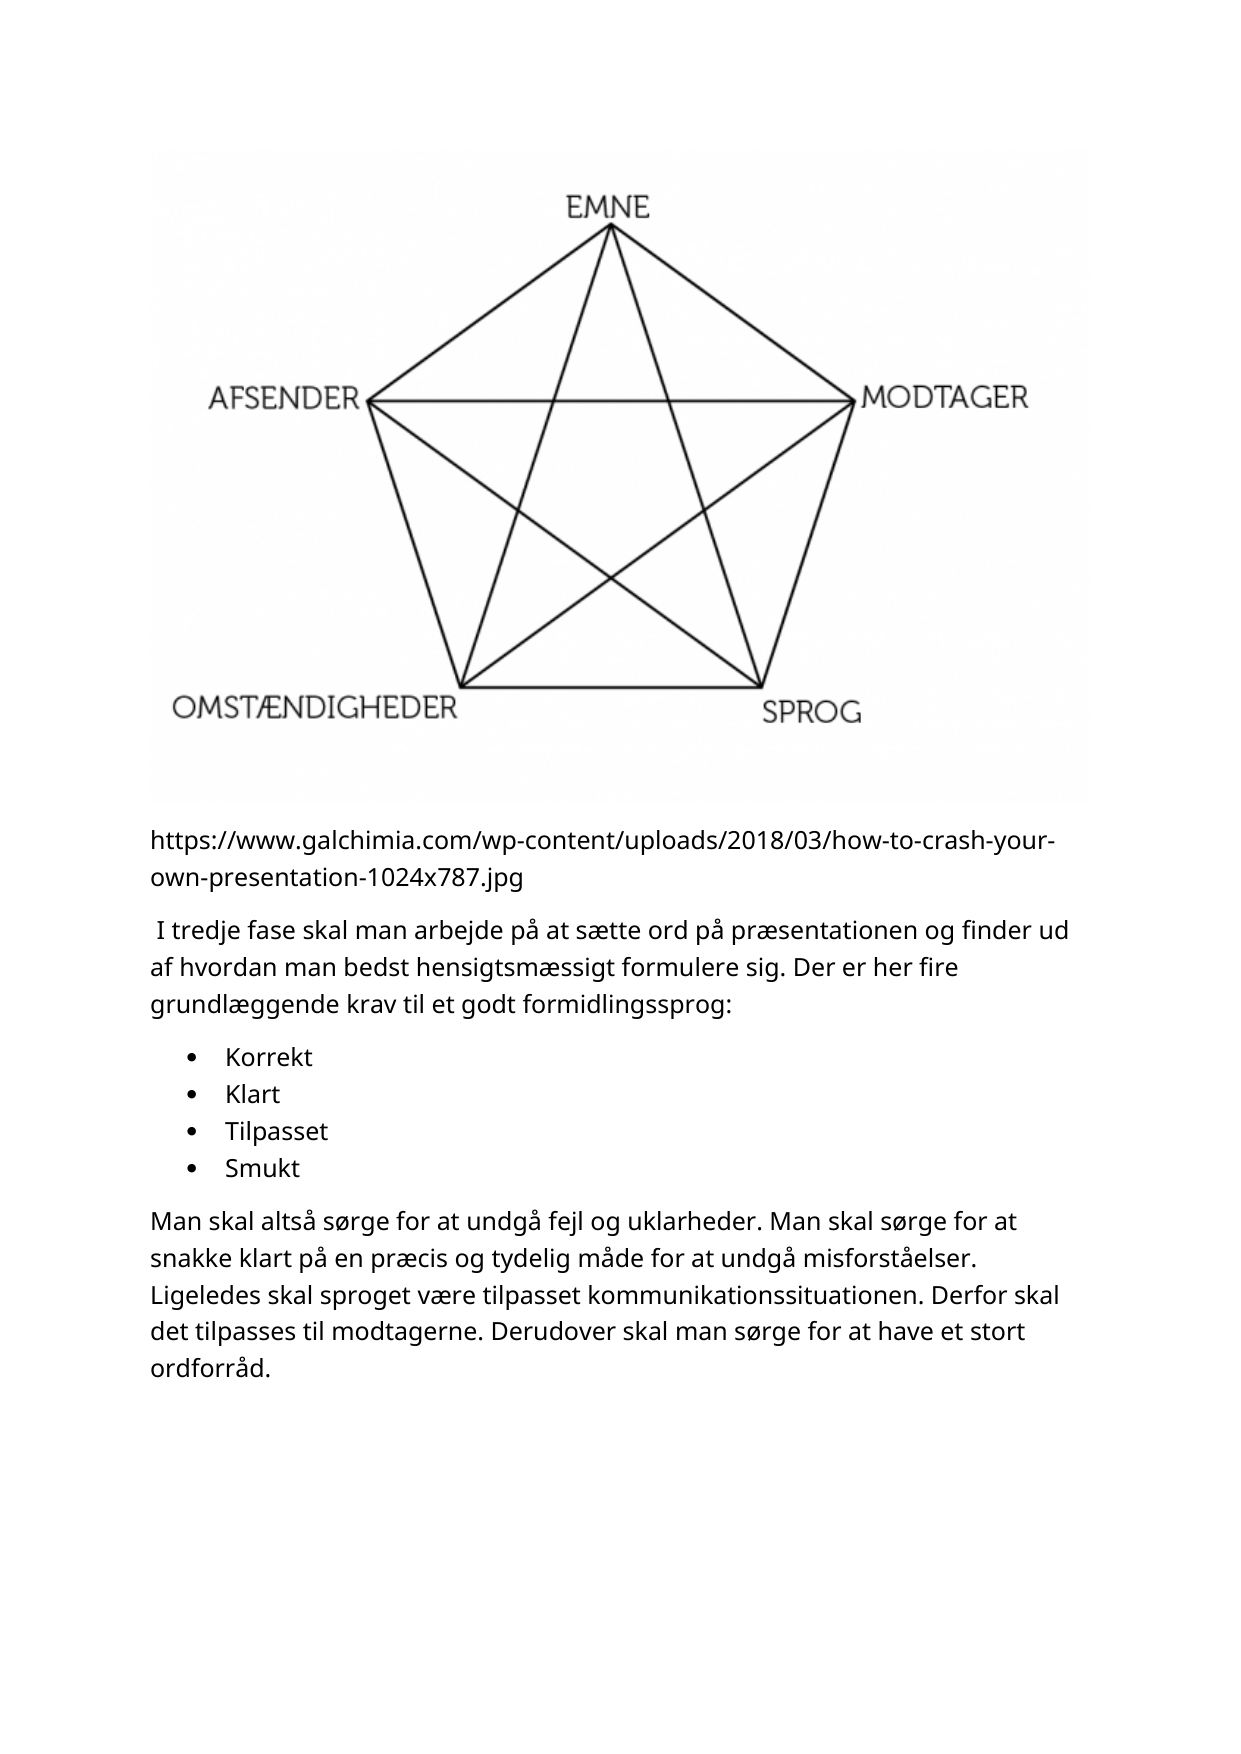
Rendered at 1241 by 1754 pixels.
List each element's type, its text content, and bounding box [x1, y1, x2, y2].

text I tredje fase skal man arbejde på at sætte ord på præsentationen og finder ud af hvordan man bedst hensigtsmæssigt formulere sig. Der er her fire grundlæggende krav til et godt formidlingssprog: [150, 913, 1090, 1021]
list Tilpasset [187, 1113, 1090, 1148]
text https://www.galchimia.com/wp-content/uploads/2018/03/how-to-crash-your-own-presentation-1024x787.jpg [150, 823, 1090, 894]
picture [150, 150, 1090, 804]
list Smukt [187, 1150, 1090, 1184]
list Korrekt [187, 1040, 1090, 1074]
list Klart [187, 1077, 1090, 1111]
text Man skal altså sørge for at undgå fejl og uklarheder. Man skal sørge for at snakke klart på en præcis og tydelig måde for at undgå misforståelser. Ligeledes skal sproget være tilpasset kommunikationssituationen. Derfor skal det tilpasses til modtagerne. Derudover skal man sørge for at have et stort ordforråd. [150, 1204, 1090, 1385]
